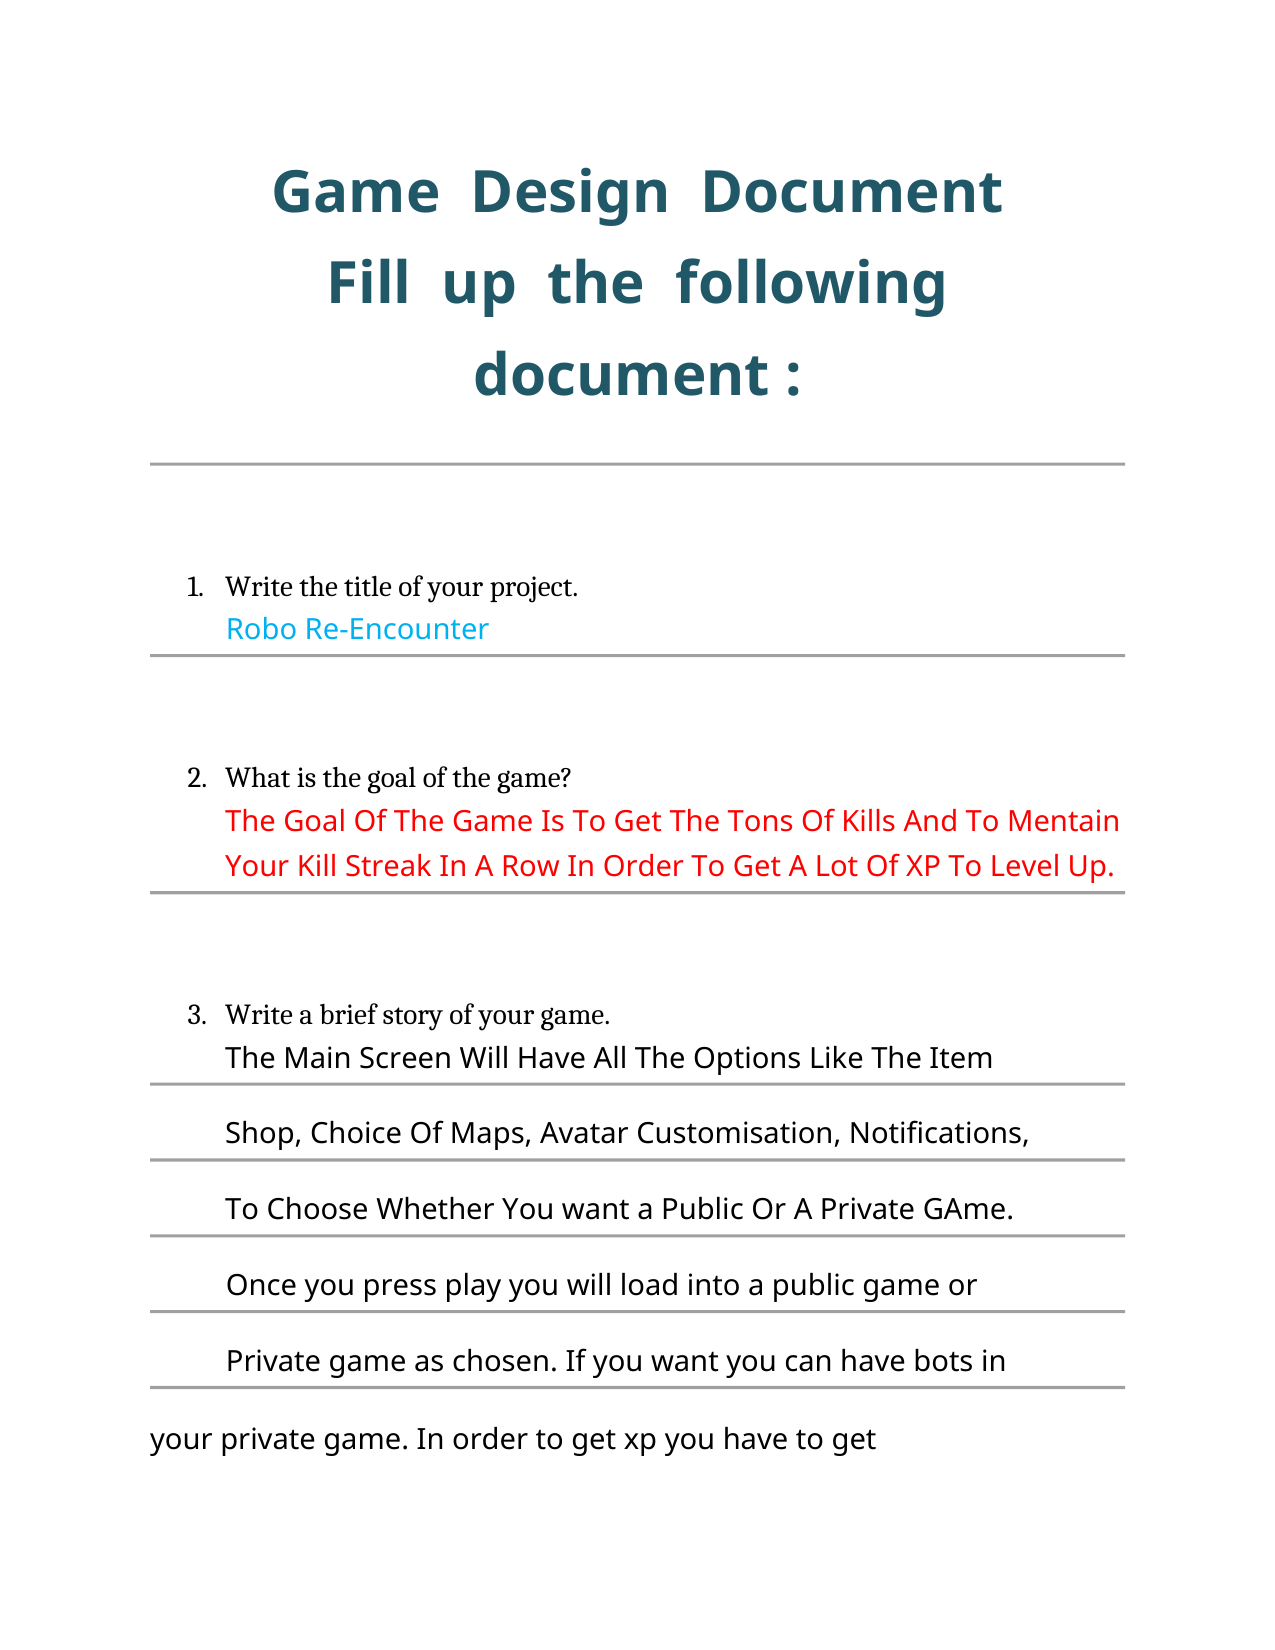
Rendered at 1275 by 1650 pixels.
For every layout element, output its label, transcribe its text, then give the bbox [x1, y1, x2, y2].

text The Goal Of The Game Is To Get The Tons Of Kills And To Mentain Your Kill Streak In A Row In Order To Get A Lot Of XP To Level Up. [225, 800, 1125, 885]
text Robo Re-Encounter [150, 608, 1125, 648]
text Fill up the following document : [150, 241, 1125, 412]
text To Choose Whether You want a Public Or A Private GAme. [225, 1189, 1125, 1228]
list Write the title of your project. [187, 570, 1125, 603]
text The Main Screen Will Have All The Options Like The Item [225, 1037, 1125, 1077]
list Write a brief story of your game. [187, 998, 1125, 1032]
list What is the goal of the game? [187, 761, 1125, 795]
text Private game as chosen. If you want you can have bots in [150, 1340, 1125, 1380]
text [150, 1390, 1125, 1458]
text Shop, Choice Of Maps, Avatar Customisation, Notifications, [225, 1113, 1125, 1152]
text Once you press play you will load into a public game or [150, 1264, 1125, 1304]
text Game Design Document [150, 150, 1125, 229]
